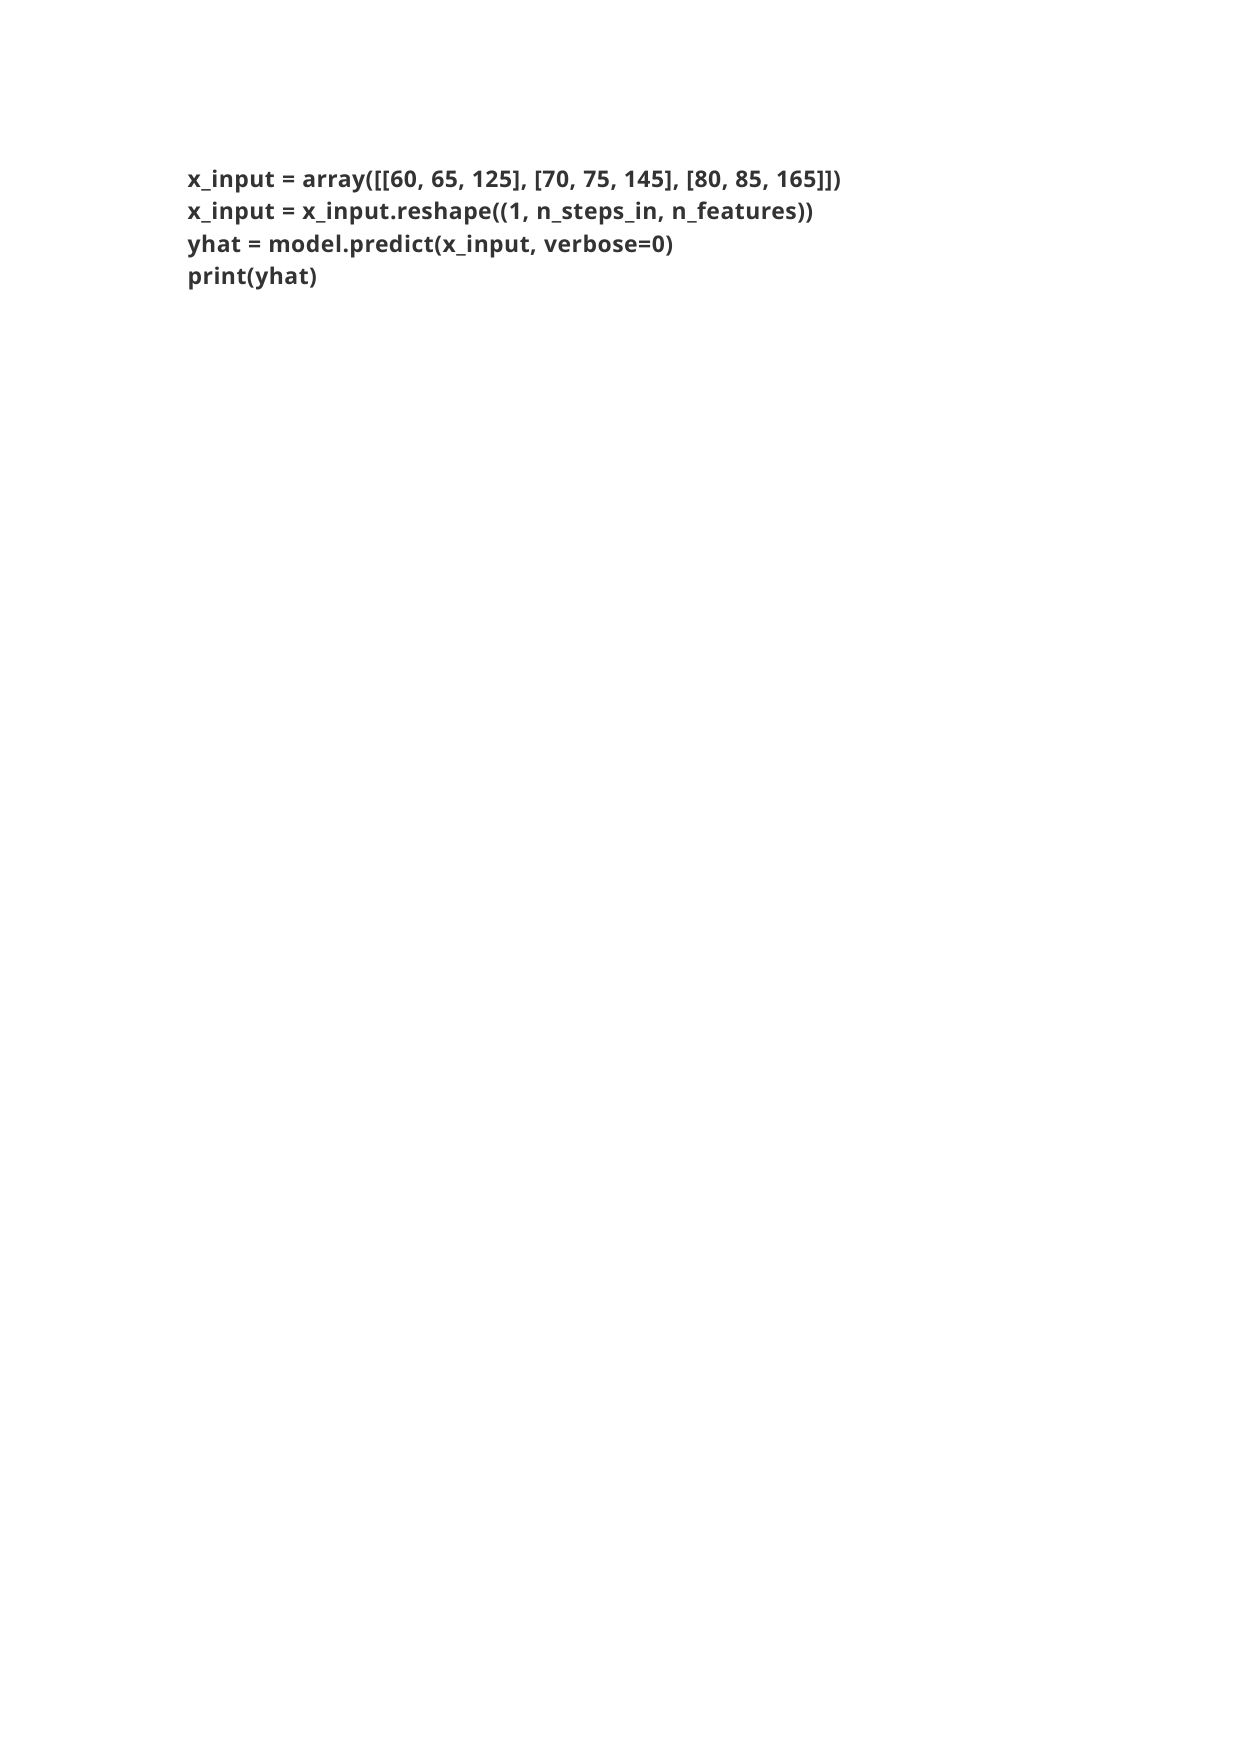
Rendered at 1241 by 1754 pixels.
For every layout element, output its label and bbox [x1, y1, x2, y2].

text [187, 162, 1053, 292]
